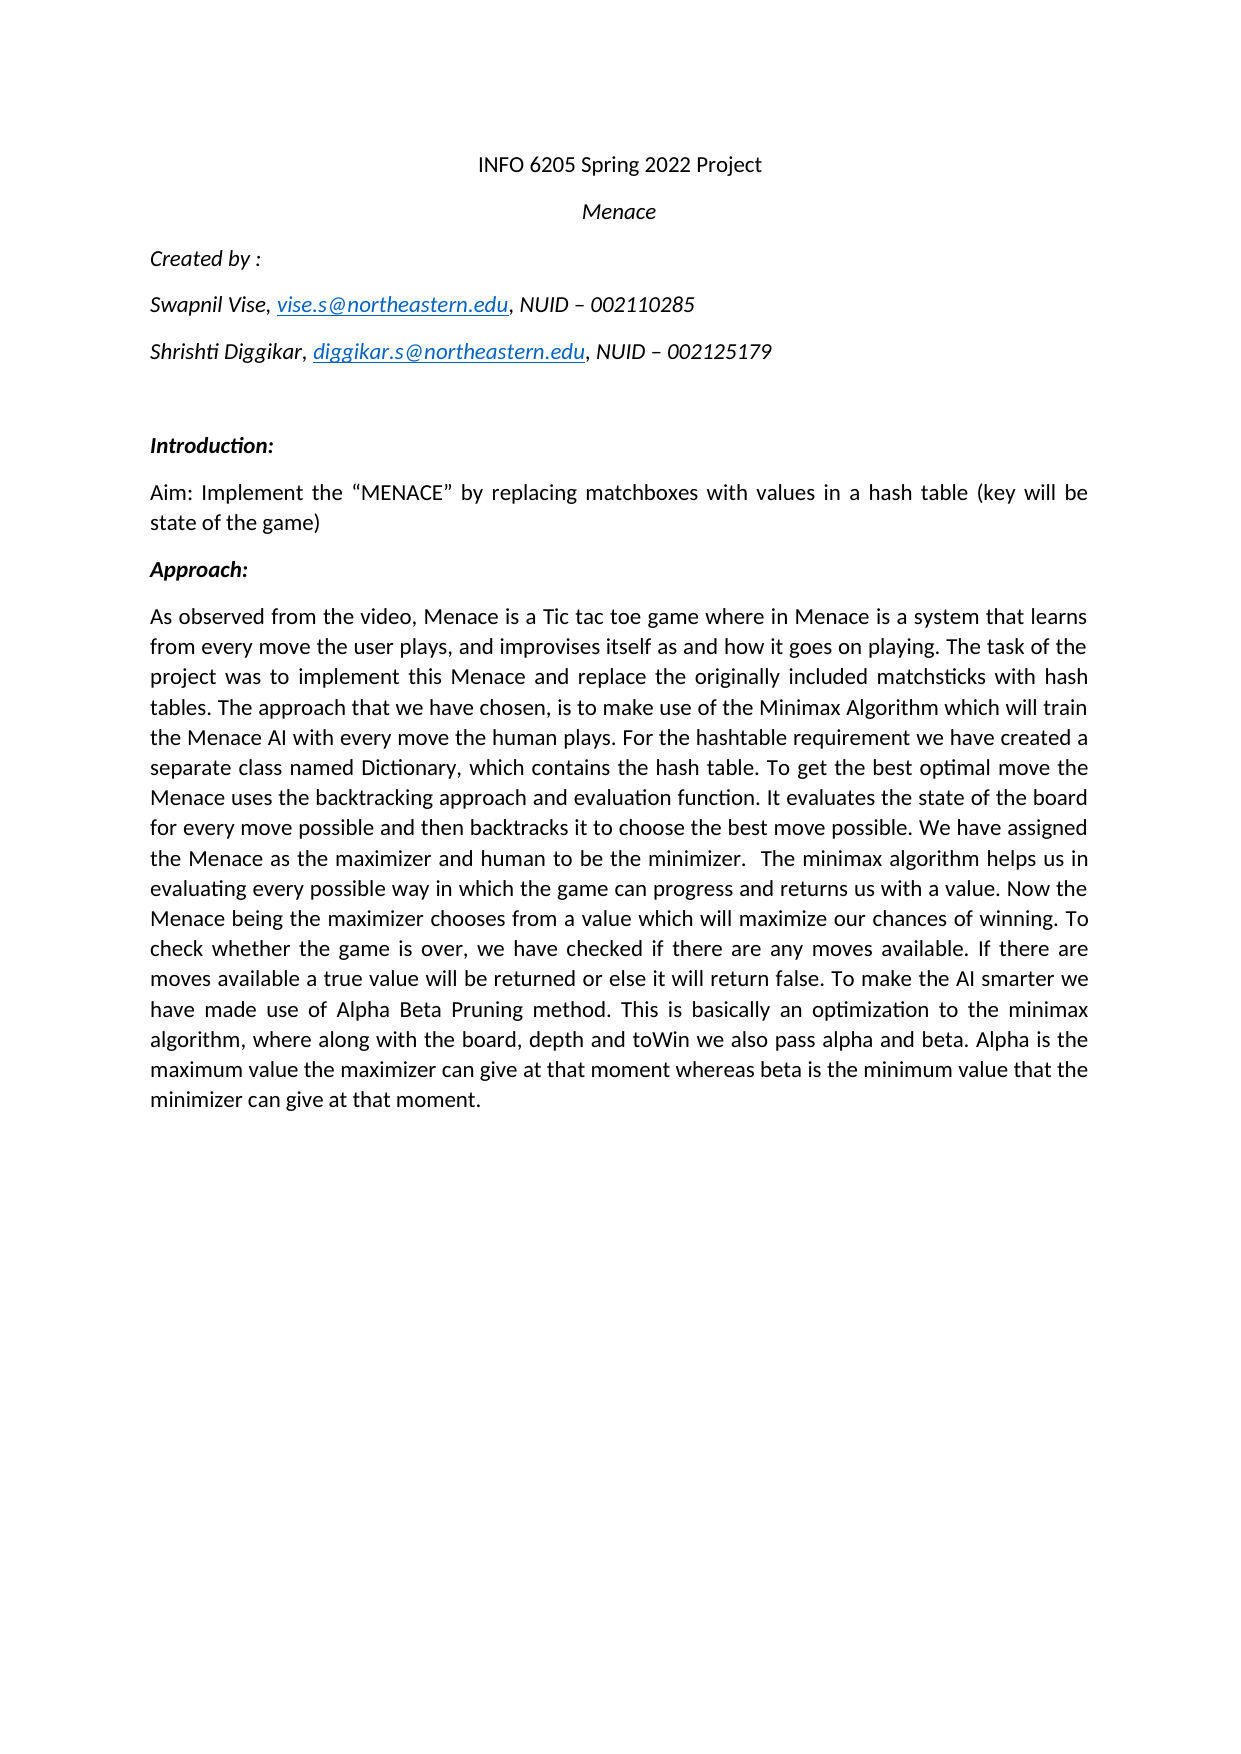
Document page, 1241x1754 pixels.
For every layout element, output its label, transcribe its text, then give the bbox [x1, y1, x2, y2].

text Shrishti Diggikar, diggikar.s@northeastern.edu, NUID – 002125179 [150, 337, 1090, 366]
text As observed from the video, Menace is a Tic tac toe game where in Menace is a system that learns from every move the user plays, and improvises itself as and how it goes on playing. The task of the project was to implement this Menace and replace the originally included matchsticks with hash tables. The approach that we have chosen, is to make use of the Minimax Algorithm which will train the Menace AI with every move the human plays. For the hashtable requirement we have created a separate class named Dictionary, which contains the hash table. To get the best optimal move the Menace uses the backtracking approach and evaluation function. It evaluates the state of the board for every move possible and then backtracks it to choose the best move possible. We have assigned the Menace as the maximizer and human to be the minimizer. The minimax algorithm helps us in evaluating every possible way in which the game can progress and returns us with a value. Now the Menace being the maximizer chooses from a value which will maximize our chances of winning. To check whether the game is over, we have checked if there are any moves available. If there are moves available a true value will be returned or else it will return false. To make the AI smarter we have made use of Alpha Beta Pruning method. This is basically an optimization to the minimax algorithm, where along with the board, depth and toWin we also pass alpha and beta. Alpha is the maximum value the maximizer can give at that moment whereas beta is the minimum value that the minimizer can give at that moment. [150, 602, 1090, 1113]
text Created by : [150, 244, 1090, 272]
text Menace [150, 197, 1090, 225]
text Aim: Implement the “MENACE” by replacing matchboxes with values in a hash table (key will be state of the game) [150, 478, 1090, 536]
text Introduction: [150, 431, 1090, 459]
text Approach: [150, 555, 1090, 583]
text INFO 6205 Spring 2022 Project [150, 150, 1090, 178]
text Swapnil Vise, vise.s@northeastern.edu, NUID – 002110285 [150, 291, 1090, 319]
